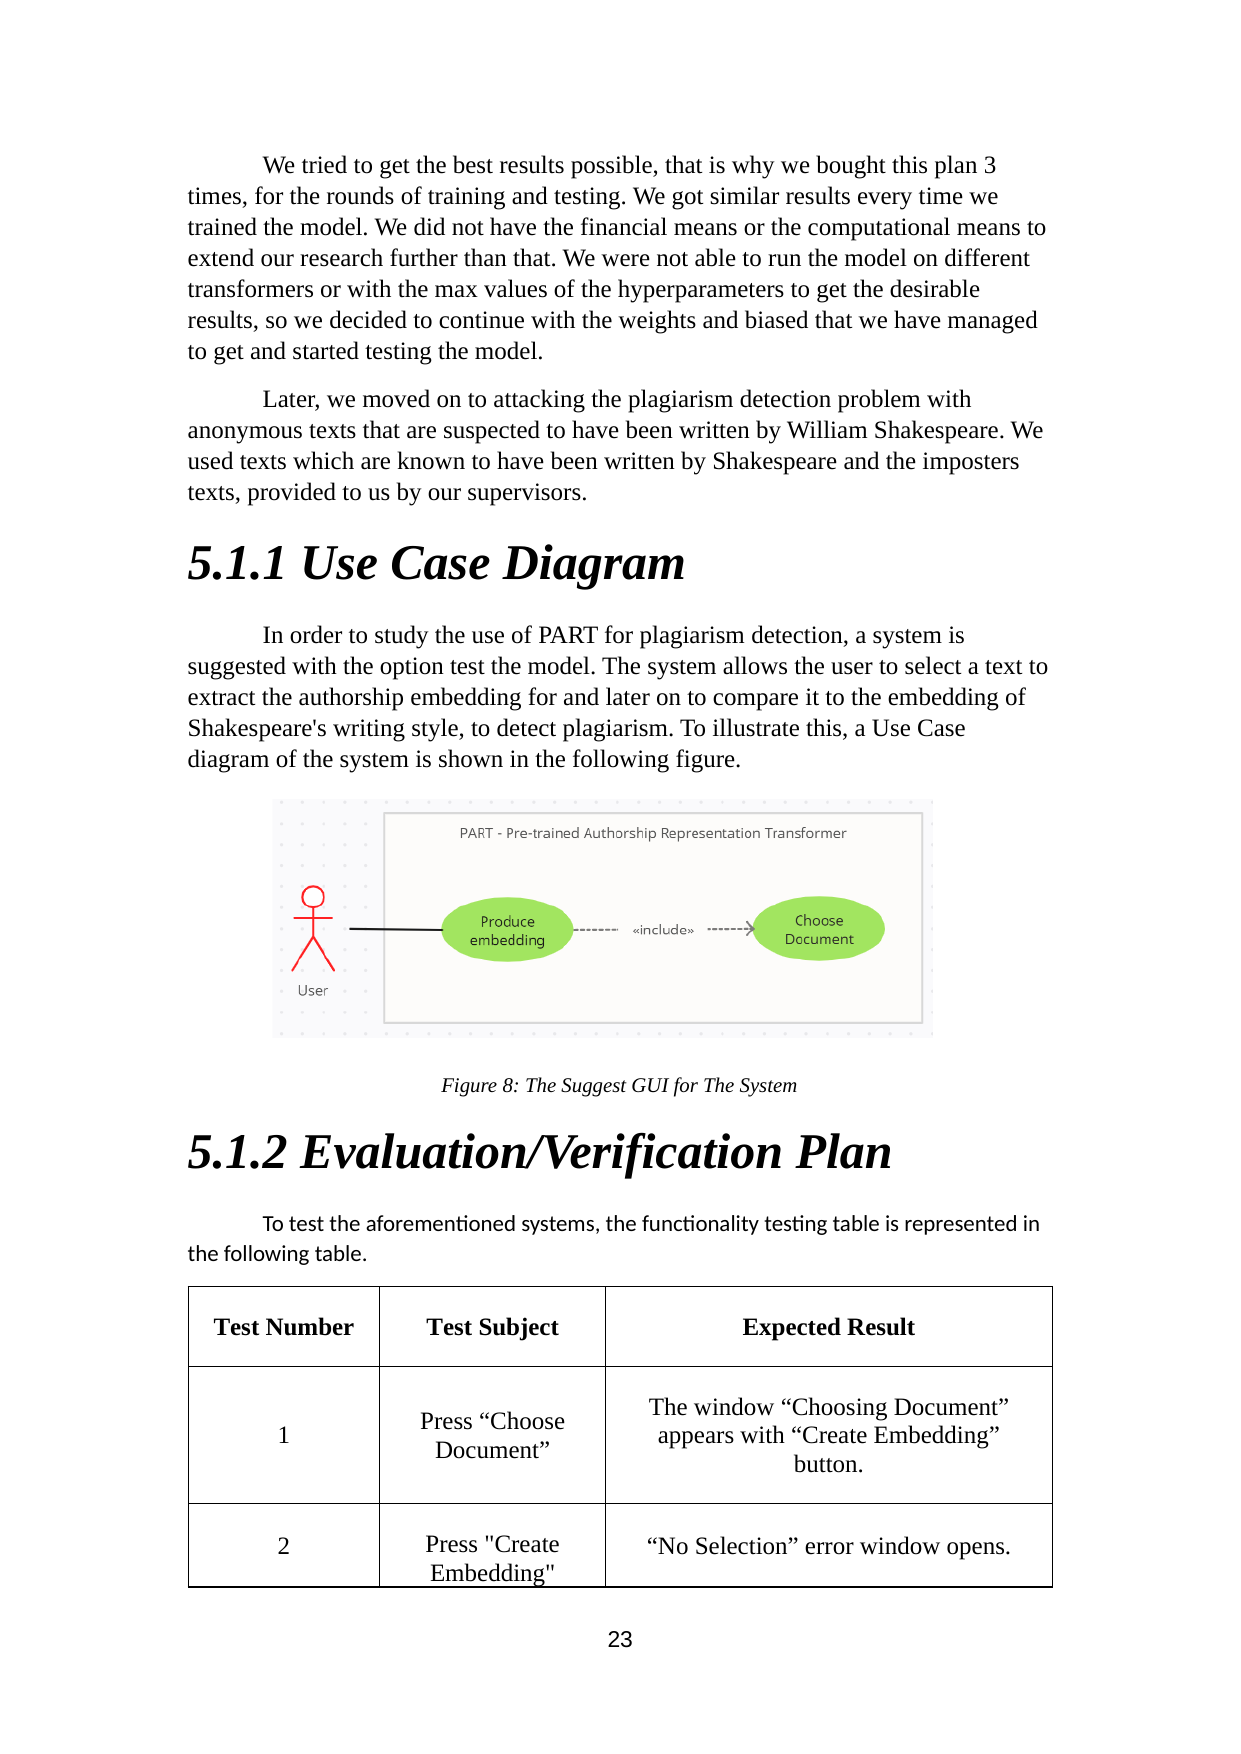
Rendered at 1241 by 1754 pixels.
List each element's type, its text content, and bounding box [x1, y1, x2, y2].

table_cell Press “Choose Document” [380, 1367, 605, 1503]
table_cell “No Selection” error window opens. [606, 1504, 1052, 1586]
text Figure 8: The Suggest GUI for The System [187, 1073, 1053, 1097]
text We tried to get the best results possible, that is why we bought this plan 3 times, for the rounds of training and testing. We got similar results every time we trained the model. We did not have the financial means or the computational means to extend our research further than that. We were not able to run the model on different transformers or with the max values of the hyperparameters to get the desirable results, so we decided to continue with the weights and biased that we have managed to get and started testing the model. [187, 150, 1053, 365]
table_header Test Subject [380, 1287, 605, 1366]
text To test the aforementioned systems, the functionality testing table is represented in the following table. [187, 1209, 1053, 1267]
subtitle 5.1.2 Evaluation/Verification Plan [187, 1122, 1053, 1179]
text In order to study the use of PART for plagiarism detection, a system is suggested with the option test the model. The system allows the user to select a text to extract the authorship embedding for and later on to compare it to the embedding of Shakespeare's writing style, to detect plagiarism. To illustrate this, a Use Case diagram of the system is shown in the following figure. [187, 620, 1053, 773]
text Later, we moved on to attacking the plagiarism detection problem with anonymous texts that are suspected to have been written by William Shakespeare. We used texts which are known to have been written by Shakespeare and the imposters texts, provided to us by our supervisors. [187, 384, 1053, 506]
table_header Test Number [189, 1287, 379, 1366]
table_cell The window “Choosing Document” appears with “Create Embedding” button. [606, 1367, 1052, 1503]
table_cell 1 [189, 1367, 379, 1503]
table_cell 2 [189, 1504, 379, 1586]
subtitle 5.1.1 Use Case Diagram [187, 533, 1053, 591]
picture [272, 799, 933, 1038]
table_header Expected Result [606, 1287, 1052, 1366]
table_cell Press "Create Embedding" [380, 1504, 605, 1586]
